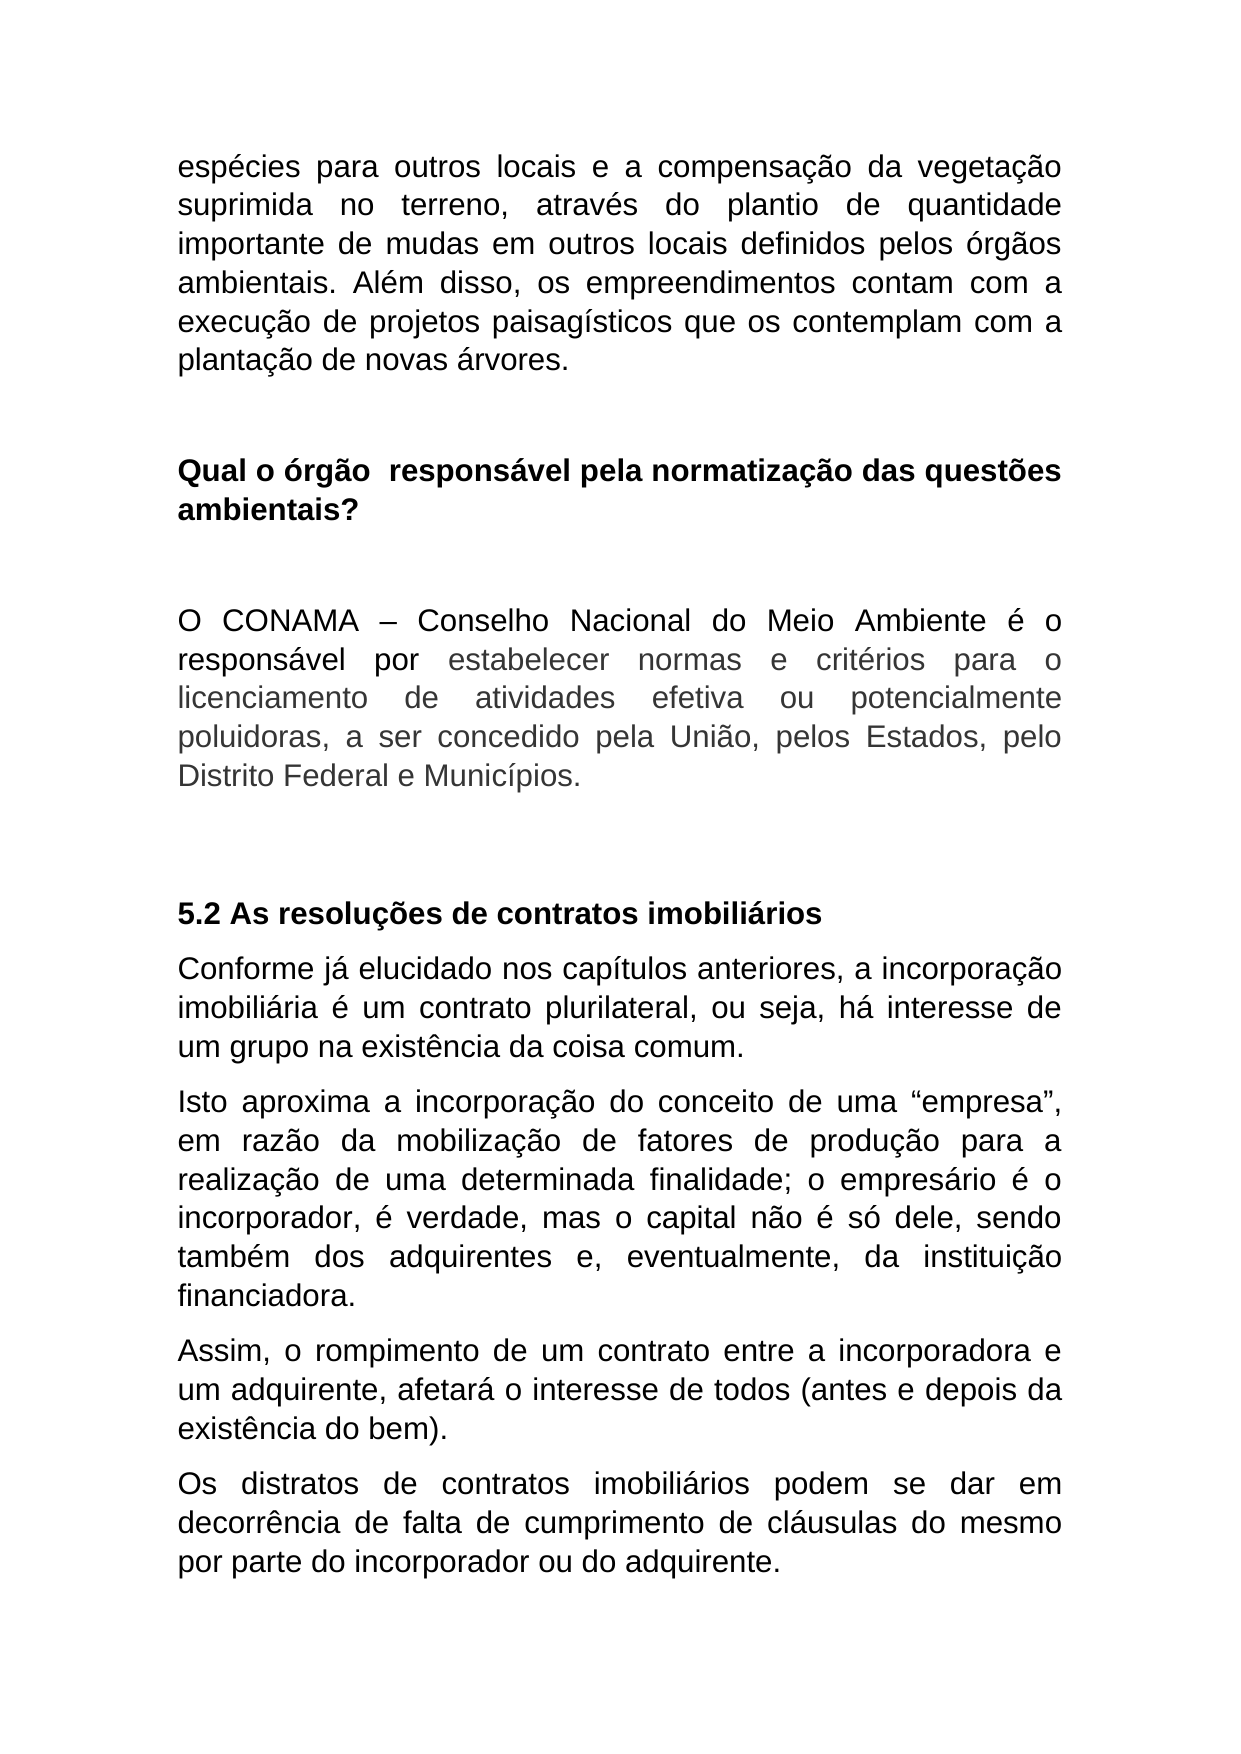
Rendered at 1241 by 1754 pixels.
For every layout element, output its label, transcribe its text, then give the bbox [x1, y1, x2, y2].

text Qual o órgão responsável pela normatização das questões ambientais? [177, 452, 1063, 527]
text Conforme já elucidado nos capítulos anteriores, a incorporação imobiliária é um contrato plurilateral, ou seja, há interesse de um grupo na existência da coisa comum. [177, 950, 1063, 1063]
text 5.2 As resoluções de contratos imobiliários [177, 895, 1063, 931]
text Assim, o rompimento de um contrato entre a incorporadora e um adquirente, afetará o interesse de todos (antes e depois da existência do bem). [177, 1332, 1063, 1446]
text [177, 148, 1063, 377]
text O CONAMA – Conselho Nacional do Meio Ambiente é o responsável por estabelecer normas e critérios para o licenciamento de atividades efetiva ou potencialmente poluidoras, a ser concedido pela União, pelos Estados, pelo Distrito Federal e Municípios. [177, 602, 1063, 793]
text Isto aproxima a incorporação do conceito de uma “empresa”, em razão da mobilização de fatores de produção para a realização de uma determinada finalidade; o empresário é o incorporador, é verdade, mas o capital não é só dele, sendo também dos adquirentes e, eventualmente, da instituição financiadora. [177, 1083, 1063, 1313]
text Os distratos de contratos imobiliários podem se dar em decorrência de falta de cumprimento de cláusulas do mesmo por parte do incorporador ou do adquirente. [177, 1465, 1063, 1578]
